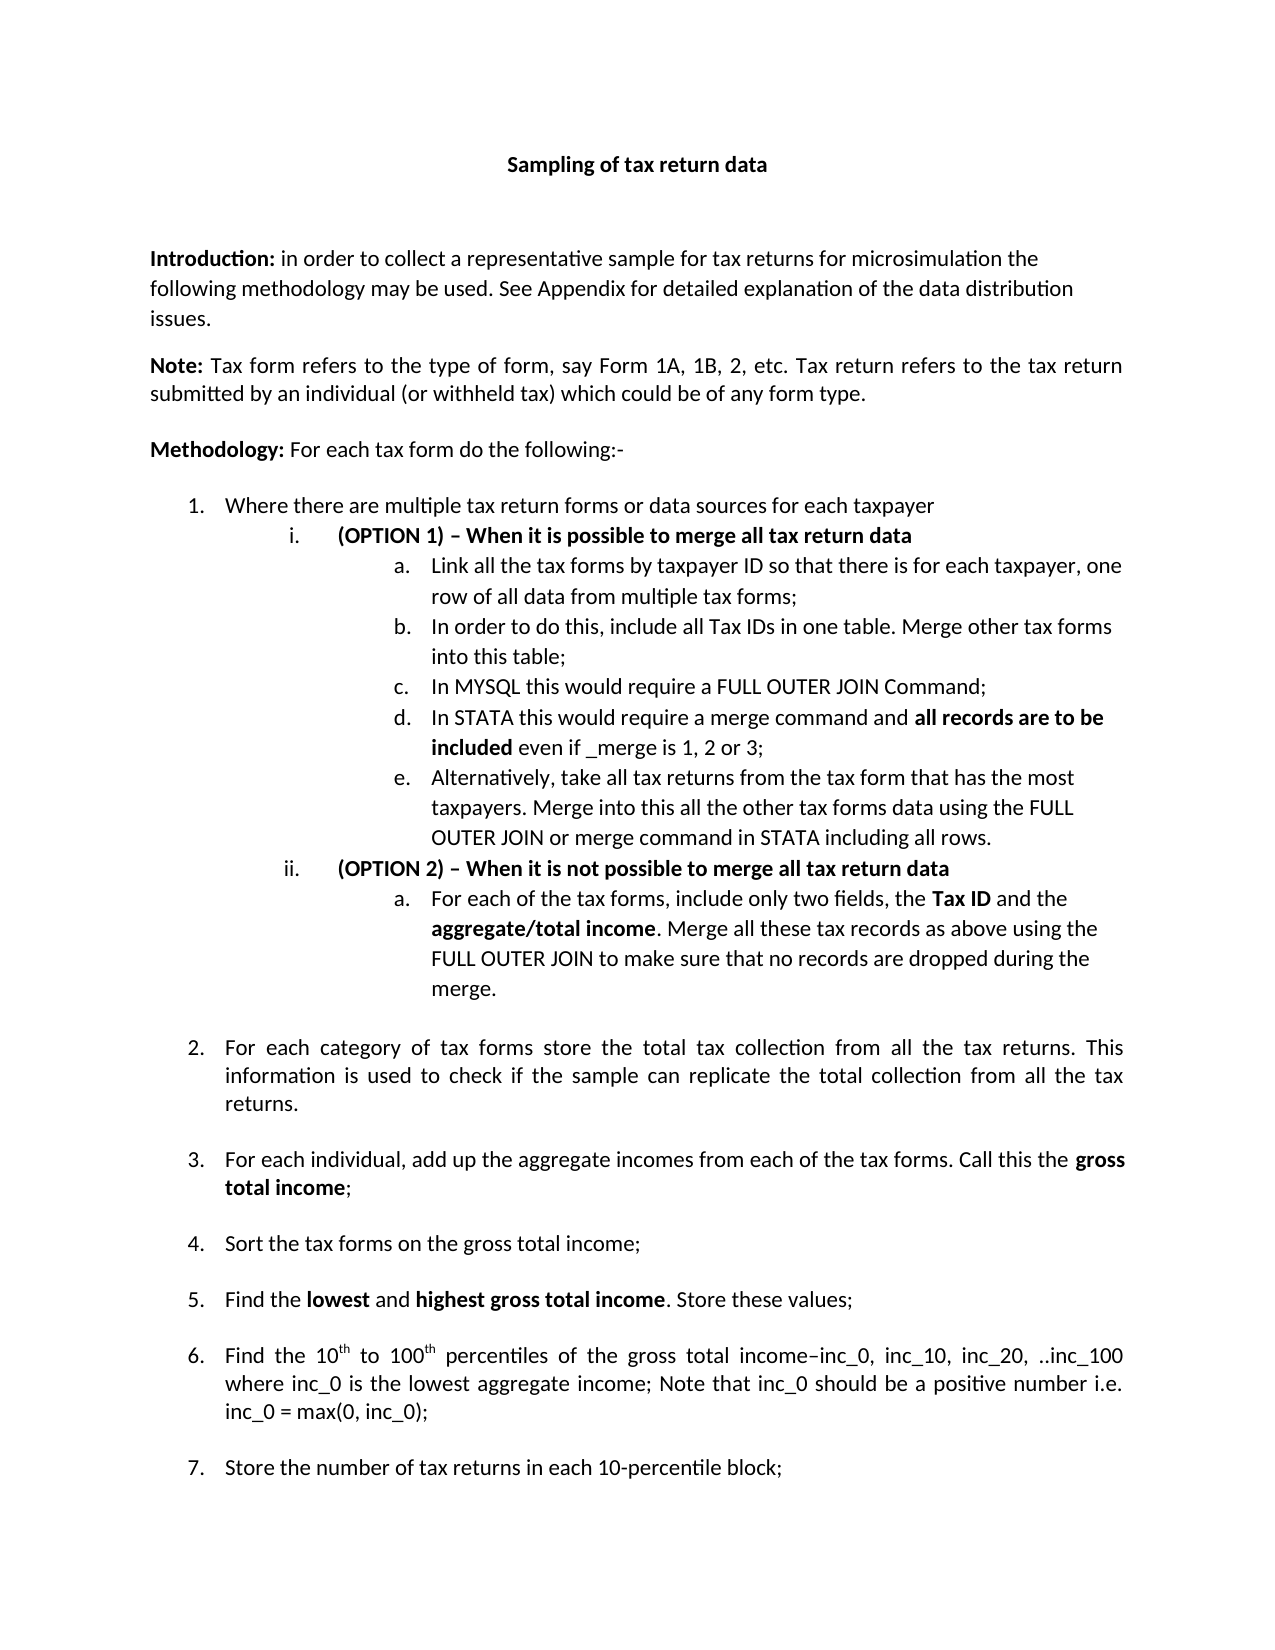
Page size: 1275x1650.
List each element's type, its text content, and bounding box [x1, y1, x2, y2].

list In STATA this would require a merge command and all records are to be included even if _merge is 1, 2 or 3; [394, 703, 1125, 761]
text Introduction: in order to collect a representative sample for tax returns for microsimulation the following methodology may be used. See Appendix for detailed explanation of the data distribution issues. [150, 244, 1125, 332]
text Note: Tax form refers to the type of form, say Form 1A, 1B, 2, etc. Tax return refers to the tax return submitted by an individual (or withheld tax) which could be of any form type. [150, 351, 1125, 407]
list Find the 10th to 100th percentiles of the gross total income–inc_0, inc_10, inc_20, ..inc_100 where inc_0 is the lowest aggregate income; Note that inc_0 should be a positive number i.e. inc_0 = max(0, inc_0); [187, 1341, 1125, 1425]
list Store the number of tax returns in each 10-percentile block; [187, 1453, 1125, 1481]
list Find the lowest and highest gross total income. Store these values; [187, 1285, 1125, 1313]
text Sampling of tax return data [150, 150, 1125, 178]
list Sort the tax forms on the gross total income; [187, 1229, 1125, 1257]
list For each category of tax forms store the total tax collection from all the tax returns. This information is used to check if the sample can replicate the total collection from all the tax returns. [187, 1033, 1125, 1117]
list Where there are multiple tax return forms or data sources for each taxpayer [187, 491, 1125, 519]
list Link all the tax forms by taxpayer ID so that there is for each taxpayer, one row of all data from multiple tax forms; [394, 552, 1125, 610]
list (OPTION 1) – When it is possible to merge all tax return data [300, 521, 1125, 549]
list (OPTION 2) – When it is not possible to merge all tax return data [300, 854, 1125, 882]
list For each of the tax forms, include only two fields, the Tax ID and the aggregate/total income. Merge all these tax records as above using the FULL OUTER JOIN to make sure that no records are dropped during the merge. [394, 884, 1125, 1002]
list In order to do this, include all Tax IDs in one table. Merge other tax forms into this table; [394, 612, 1125, 670]
list Alternatively, take all tax returns from the tax form that has the most taxpayers. Merge into this all the other tax forms data using the FULL OUTER JOIN or merge command in STATA including all rows. [394, 763, 1125, 851]
list In MYSQL this would require a FULL OUTER JOIN Command; [394, 672, 1125, 700]
text Methodology: For each tax form do the following:- [150, 435, 1125, 463]
list For each individual, add up the aggregate incomes from each of the tax forms. Call this the gross total income; [187, 1145, 1125, 1201]
